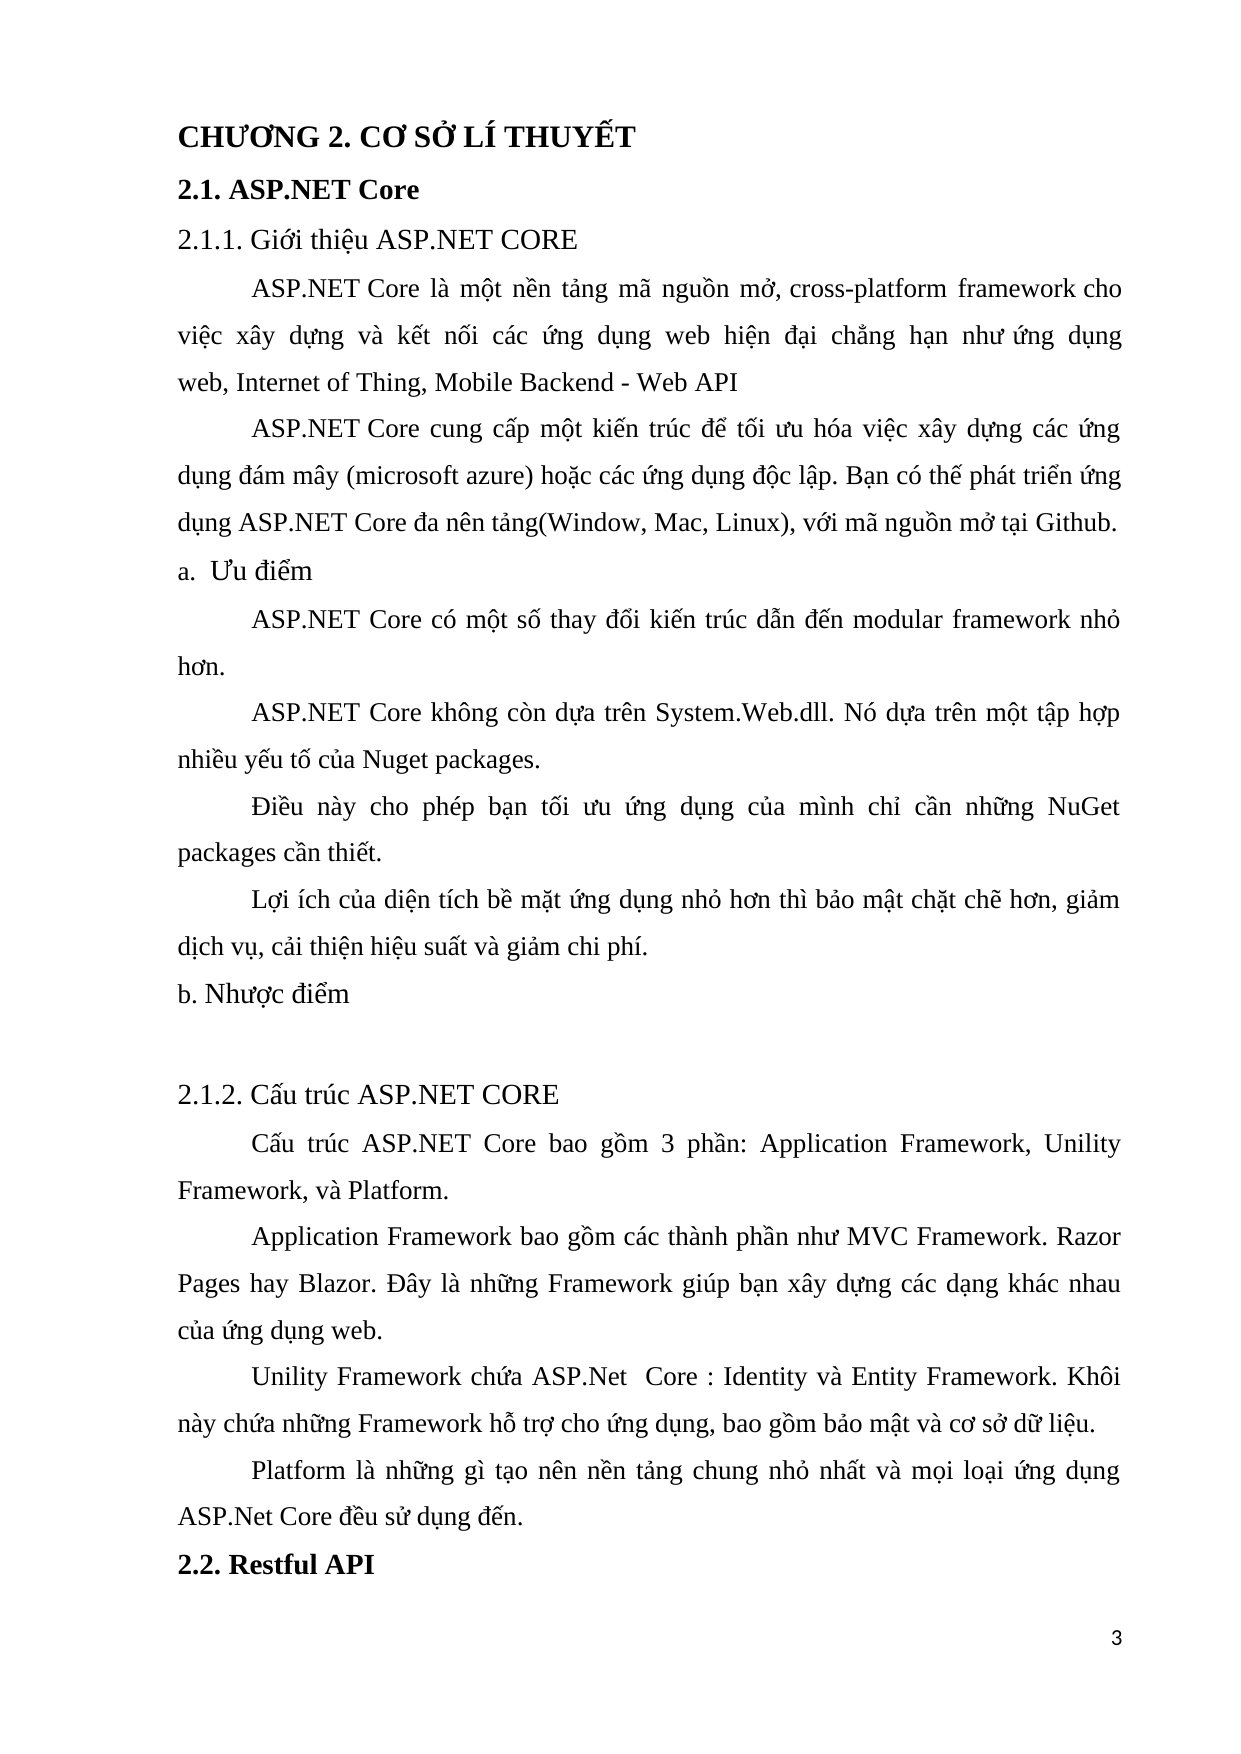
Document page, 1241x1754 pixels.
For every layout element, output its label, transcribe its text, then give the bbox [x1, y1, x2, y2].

list ASP.NET Core [177, 172, 1122, 206]
list CƠ SỞ LÍ THUYẾT [177, 118, 1122, 154]
list ASP.NET Core là một nền tảng mã nguồn mở, cross-platform framework cho việc xây dựng và kết nối các ứng dụng web hiện đại chẳng hạn như ứng dụng web, Internet of Thing, Mobile Backend - Web API [177, 273, 1122, 397]
list Unility Framework chứa ASP.Net Core : Identity và Entity Framework. Khôi này chứa những Framework hỗ trợ cho ứng dụng, bao gồm bảo mật và cơ sở dữ liệu. [177, 1361, 1122, 1438]
list Application Framework bao gồm các thành phần như MVC Framework. Razor Pages hay Blazor. Đây là những Framework giúp bạn xây dựng các dạng khác nhau của ứng dụng web. [177, 1221, 1122, 1345]
list ASP.NET Core cung cấp một kiến trúc để tối ưu hóa việc xây dựng các ứng dụng đám mây (microsoft azure) hoặc các ứng dụng độc lập. Bạn có thế phát triển ứng dụng ASP.NET Core đa nên tảng(Window, Mac, Linux), với mã nguồn mở tại Github. [177, 413, 1122, 537]
list Giới thiệu ASP.NET CORE [177, 222, 1122, 256]
list ASP.NET Core có một số thay đổi kiến trúc dẫn đến modular framework nhỏ hơn. [177, 603, 1122, 681]
list Điều này cho phép bạn tối ưu ứng dụng của mình chỉ cần những NuGet packages cần thiết. [177, 789, 1122, 867]
list Lợi ích của diện tích bề mặt ứng dụng nhỏ hơn thì bảo mật chặt chẽ hơn, giảm dịch vụ, cải thiện hiệu suất và giảm chi phí. [177, 883, 1122, 961]
list Restful API [177, 1547, 1122, 1581]
list Platform là những gì tạo nên nền tảng chung nhỏ nhất và mọi loại ứng dụng ASP.Net Core đều sử dụng đến. [177, 1454, 1122, 1532]
list Ưu điểm [177, 553, 1122, 586]
list ASP.NET Core không còn dựa trên System.Web.dll. Nó dựa trên một tập hợp nhiều yếu tố của Nuget packages. [177, 696, 1122, 774]
list Cấu trúc ASP.NET CORE [177, 1077, 1122, 1110]
list Nhược điểm [177, 976, 1122, 1010]
list Cấu trúc ASP.NET Core bao gồm 3 phần: Application Framework, Unility Framework, và Platform. [177, 1127, 1122, 1205]
